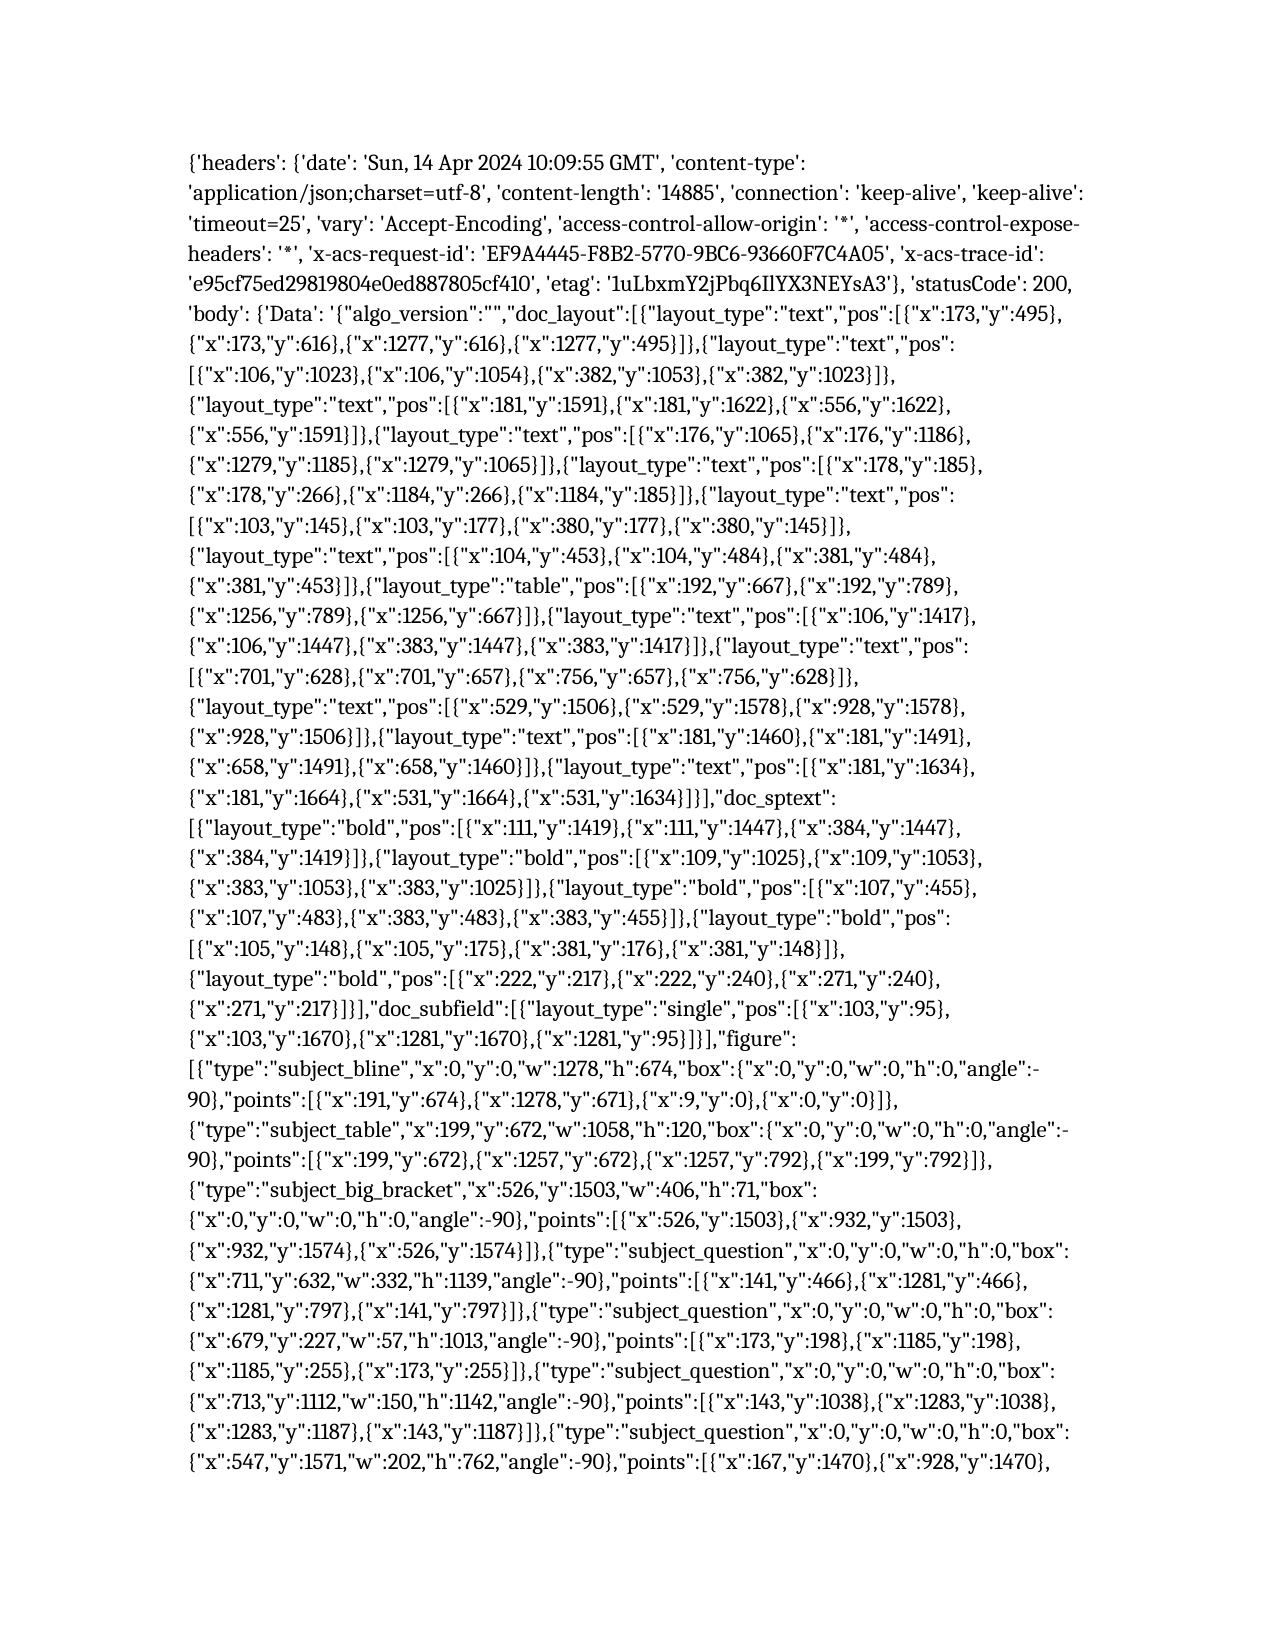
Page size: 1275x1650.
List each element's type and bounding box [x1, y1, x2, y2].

text [187, 150, 1087, 1475]
